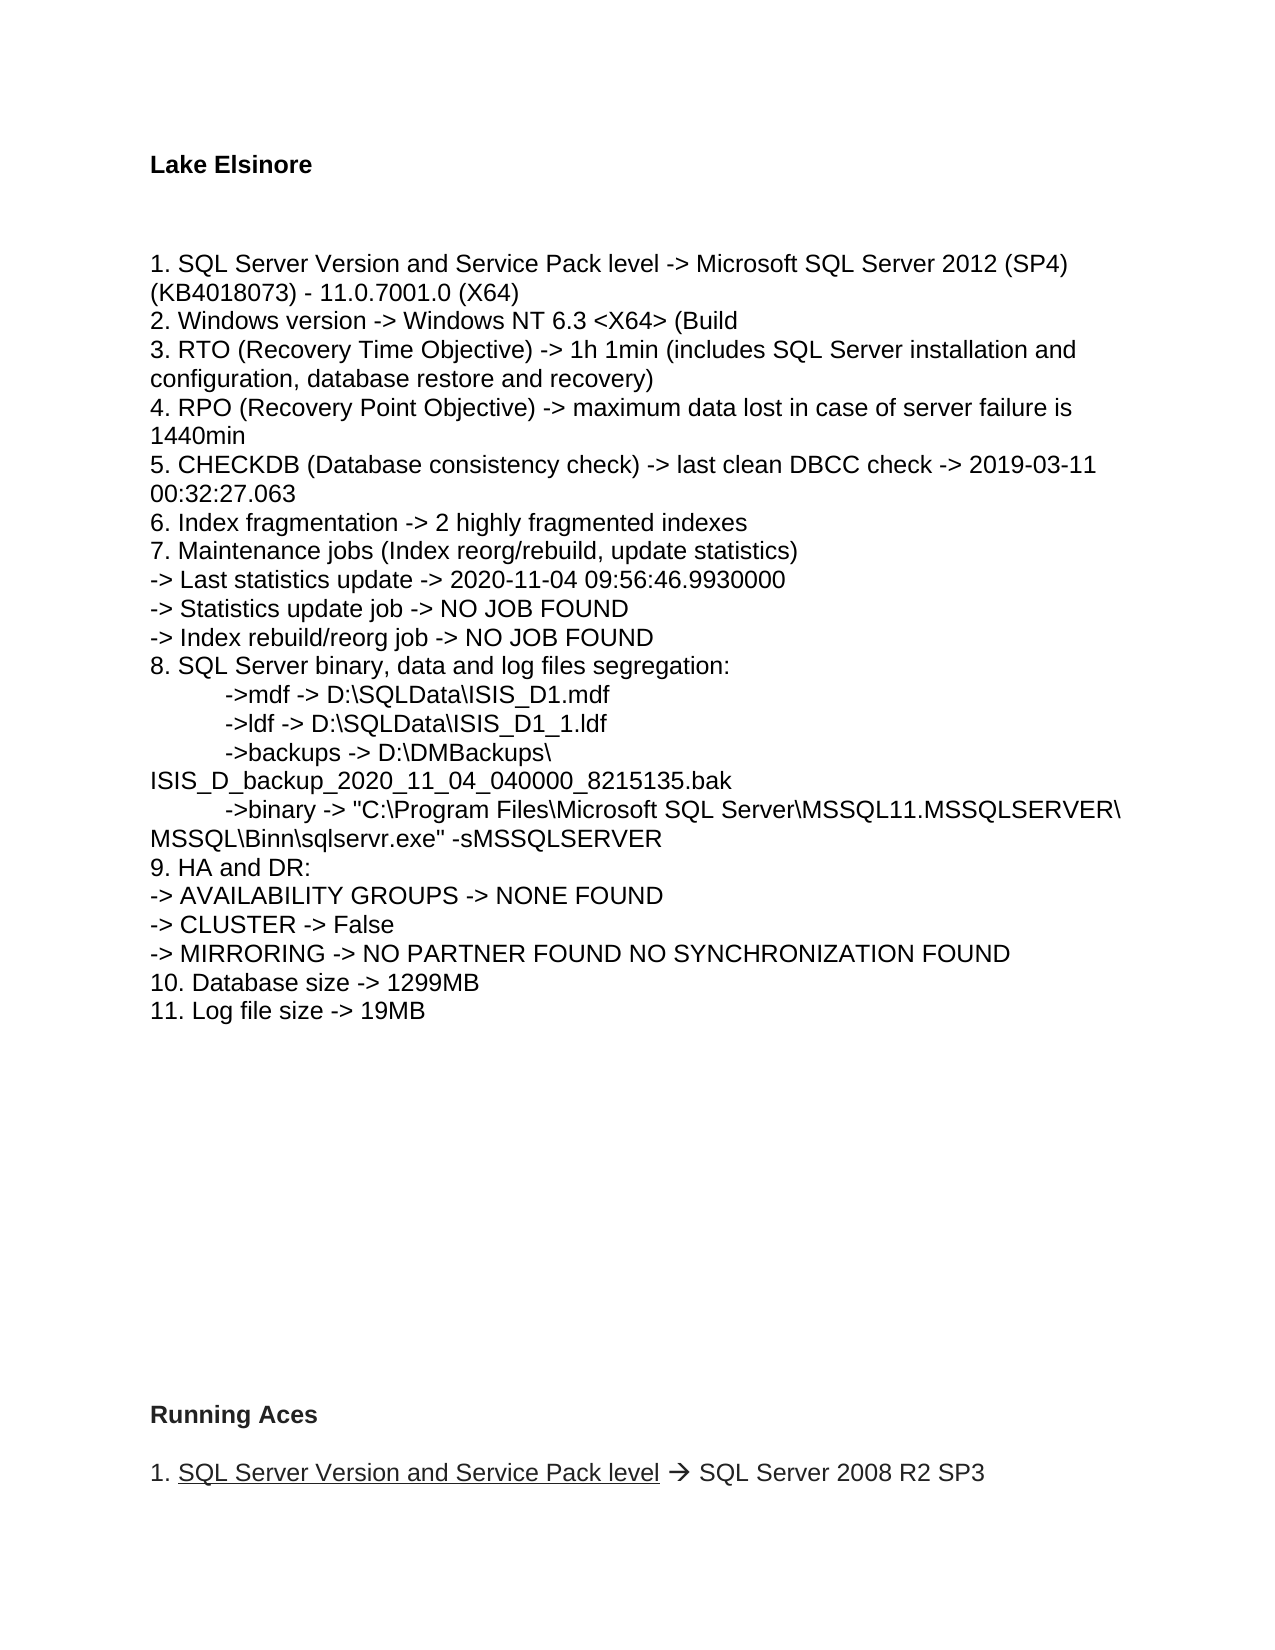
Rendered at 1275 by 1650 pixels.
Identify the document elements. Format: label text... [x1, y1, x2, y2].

text -> Last statistics update -> 2020-11-04 09:56:46.9930000 [150, 565, 1125, 594]
text 1. SQL Server Version and Service Pack level SQL Server 2008 R2 SP3 [150, 1457, 1125, 1486]
text ->mdf -> D:\SQLData\ISIS_D1.mdf [150, 680, 1125, 709]
text 11. Log file size -> 19MB [150, 996, 1125, 1025]
text 8. SQL Server binary, data and log files segregation: [150, 651, 1125, 680]
text -> Statistics update job -> NO JOB FOUND [150, 594, 1125, 622]
text 6. Index fragmentation -> 2 highly fragmented indexes [150, 507, 1125, 536]
text Lake Elsinore [150, 150, 1125, 179]
text 2. Windows version -> Windows NT 6.3 <X64> (Build [150, 306, 1125, 335]
text -> CLUSTER -> False [150, 910, 1125, 939]
text 4. RPO (Recovery Point Objective) -> maximum data lost in case of server failure is 1440min [150, 392, 1125, 450]
text 3. RTO (Recovery Time Objective) -> 1h 1min (includes SQL Server installation and configuration, database restore and recovery) [150, 335, 1125, 392]
text -> Index rebuild/reorg job -> NO JOB FOUND [150, 622, 1125, 651]
text -> MIRRORING -> NO PARTNER FOUND NO SYNCHRONIZATION FOUND [150, 939, 1125, 967]
text 5. CHECKDB (Database consistency check) -> last clean DBCC check -> 2019-03-11 00:32:27.063 [150, 450, 1125, 507]
text ->backups -> D:\DMBackups\ISIS_D_backup_2020_11_04_040000_8215135.bak [150, 737, 1125, 795]
text 1. SQL Server Version and Service Pack level -> Microsoft SQL Server 2012 (SP4) (KB4018073) - 11.0.7001.0 (X64) [150, 249, 1125, 306]
text ->binary -> "C:\Program Files\Microsoft SQL Server\MSSQL11.MSSQLSERVER\MSSQL\Binn\sqlservr.exe" -sMSSQLSERVER [150, 795, 1125, 852]
text 10. Database size -> 1299MB [150, 967, 1125, 996]
text -> AVAILABILITY GROUPS -> NONE FOUND [150, 881, 1125, 910]
text 7. Maintenance jobs (Index reorg/rebuild, update statistics) [150, 536, 1125, 565]
text Running Aces [150, 1400, 1125, 1429]
text 9. HA and DR: [150, 852, 1125, 881]
text ->ldf -> D:\SQLData\ISIS_D1_1.ldf [150, 709, 1125, 737]
